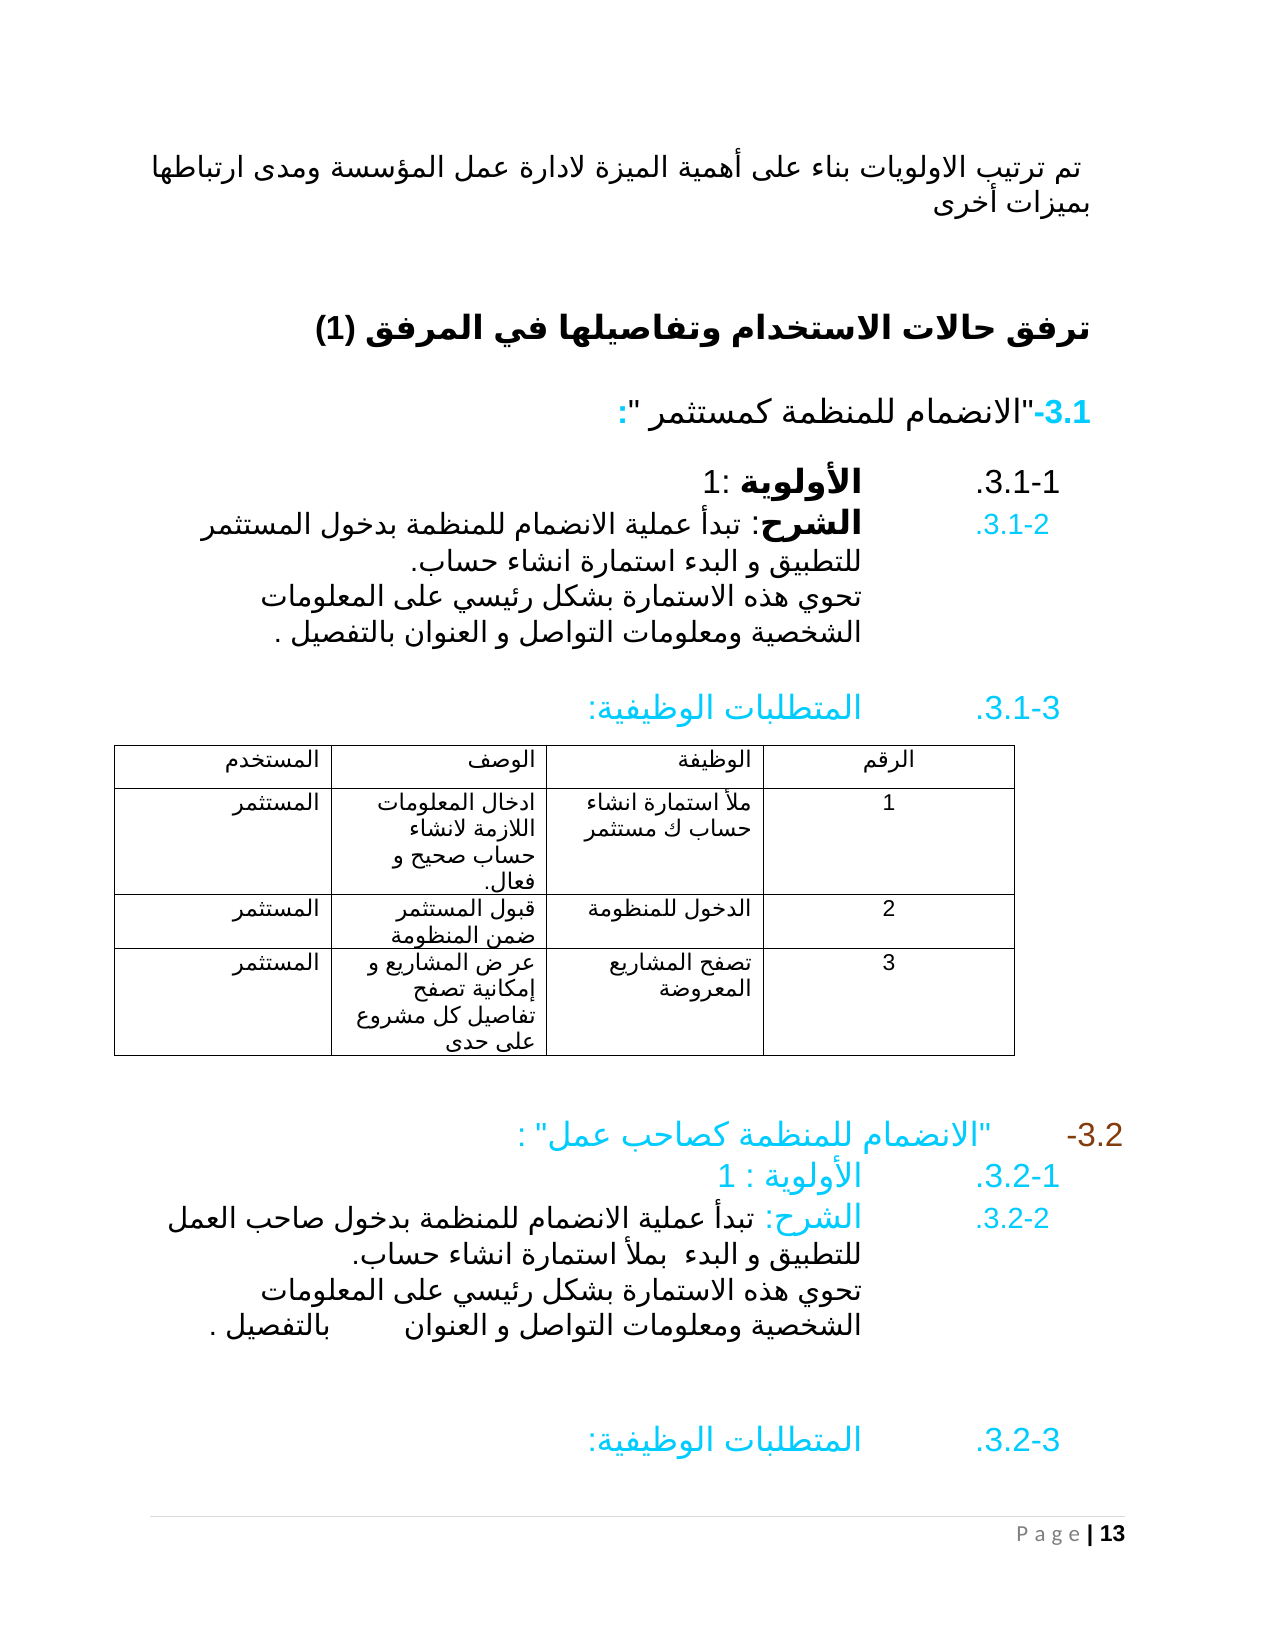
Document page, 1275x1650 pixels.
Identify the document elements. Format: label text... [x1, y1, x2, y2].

table_header الوصف [332, 746, 546, 788]
list الأولوية : 1 [150, 1156, 975, 1194]
list المتطلبات الوظيفية: [150, 1420, 975, 1459]
list الأولوية :1 [150, 462, 975, 501]
table_cell الدخول للمنظومة [547, 895, 763, 948]
table_cell ادخال المعلومات اللازمة لانشاء حساب صحيح و فعال. [332, 789, 546, 894]
table_cell ملأ استمارة انشاء حساب ك مستثمر [547, 789, 763, 894]
table_cell عر ض المشاريع و إمكانية تصفح تفاصيل كل مشروع على حدى [332, 949, 546, 1054]
list تحوي هذه الاستمارة بشكل رئيسي على المعلومات الشخصية ومعلومات التواصل و العنوان بالتفصيل . [150, 579, 862, 648]
list ترفق حالات الاستخدام وتفاصيلها في المرفق (1) [150, 308, 1091, 347]
table_cell قبول المستثمر ضمن المنظومة [332, 895, 546, 948]
list "الانضمام للمنظمة كصاحب عمل" : [150, 1115, 1066, 1154]
list 3.1-"الانضمام للمنظمة كمستثمر ": [150, 392, 1091, 431]
list الشرح: تبدأ عملية الانضمام للمنظمة بدخول المستثمر للتطبيق و البدء استمارة انشاء حساب. [150, 503, 975, 577]
table_cell 3 [764, 949, 1014, 1054]
table_header المستخدم [115, 746, 331, 788]
table_cell المستثمر [115, 895, 331, 948]
table_header الوظيفة [547, 746, 763, 788]
table_cell تصفح المشاريع المعروضة [547, 949, 763, 1054]
list المتطلبات الوظيفية: [150, 688, 975, 726]
table_cell 1 [764, 789, 1014, 894]
list الشرح: تبدأ عملية الانضمام للمنظمة بدخول صاحب العمل للتطبيق و البدء بملأ استمارة انشاء حساب. [150, 1197, 975, 1271]
table_header الرقم [764, 746, 1014, 788]
text تم ترتيب الاولويات بناء على أهمية الميزة لادارة عمل المؤسسة ومدى ارتباطها بميزات أخرى [150, 150, 1091, 219]
table_cell المستثمر [115, 789, 331, 894]
list تحوي هذه الاستمارة بشكل رئيسي على المعلومات الشخصية ومعلومات التواصل و العنوان بالتفصيل . [150, 1273, 862, 1342]
table_cell المستثمر [115, 949, 331, 1054]
table_cell 2 [764, 895, 1014, 948]
